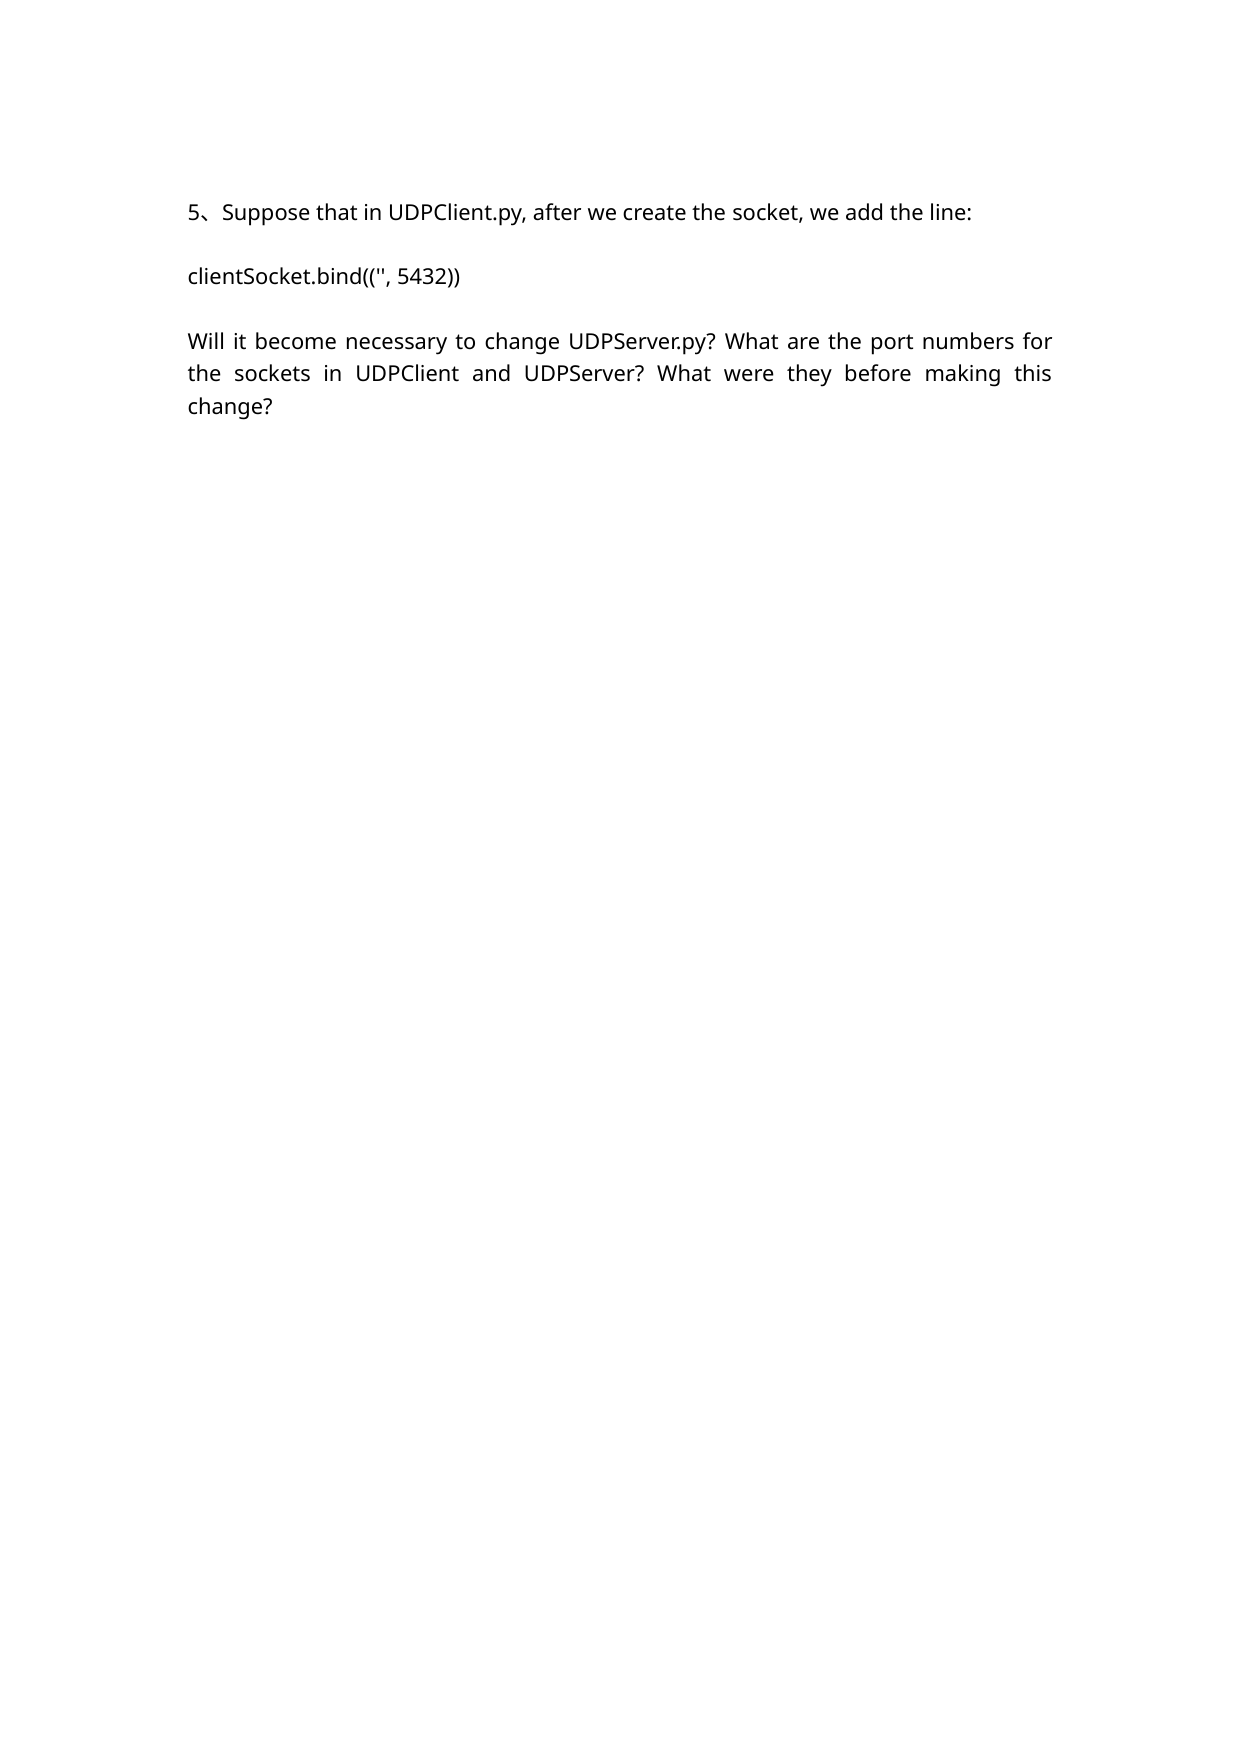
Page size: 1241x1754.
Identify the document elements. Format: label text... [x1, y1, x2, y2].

text clientSocket.bind(('', 5432)) [187, 259, 1053, 292]
text Will it become necessary to change UDPServer.py? What are the port numbers for the sockets in UDPClient and UDPServer? What were they before making this change? [187, 324, 1053, 422]
text 5、Suppose that in UDPClient.py, after we create the socket, we add the line: [187, 194, 1053, 227]
